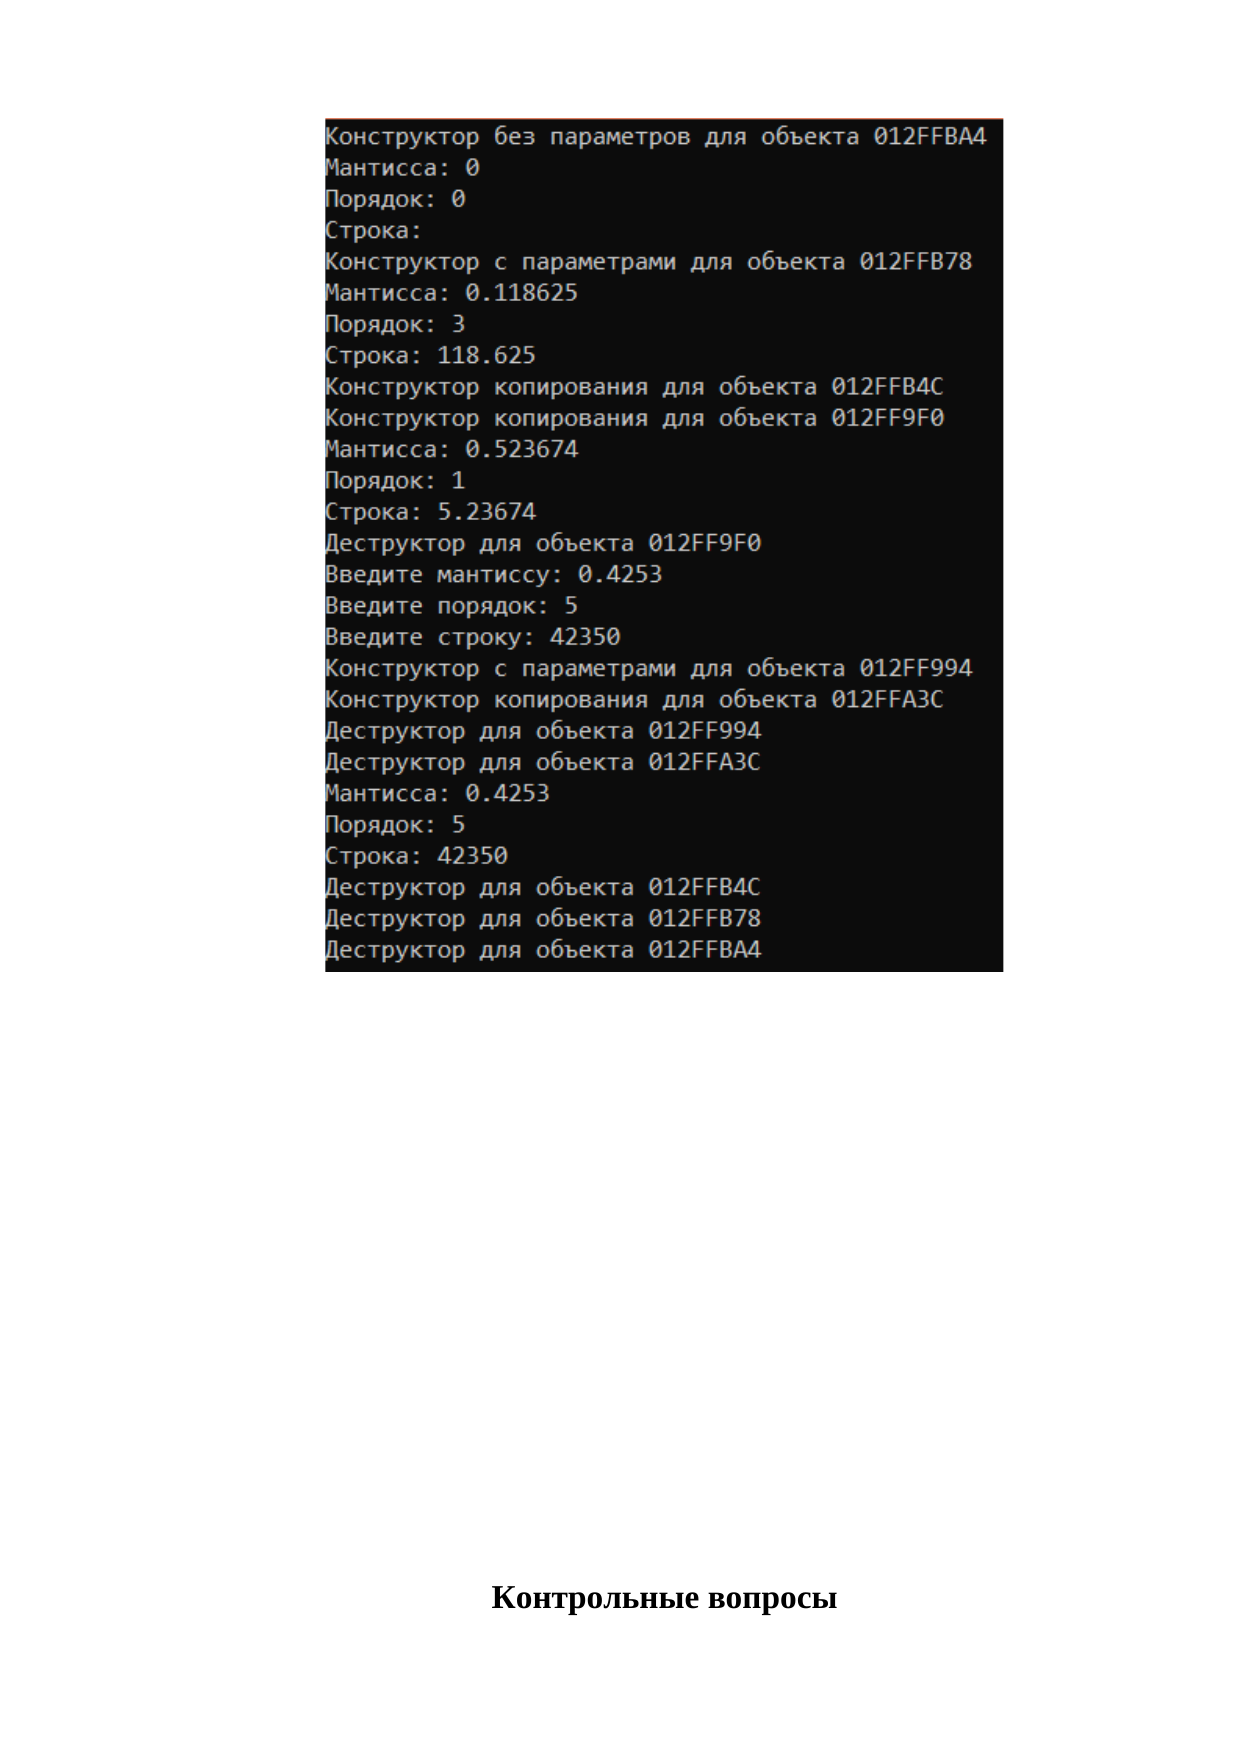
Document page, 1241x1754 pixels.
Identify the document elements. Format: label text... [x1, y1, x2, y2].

text Контрольные вопросы [177, 1577, 1152, 1616]
picture [325, 118, 1004, 972]
